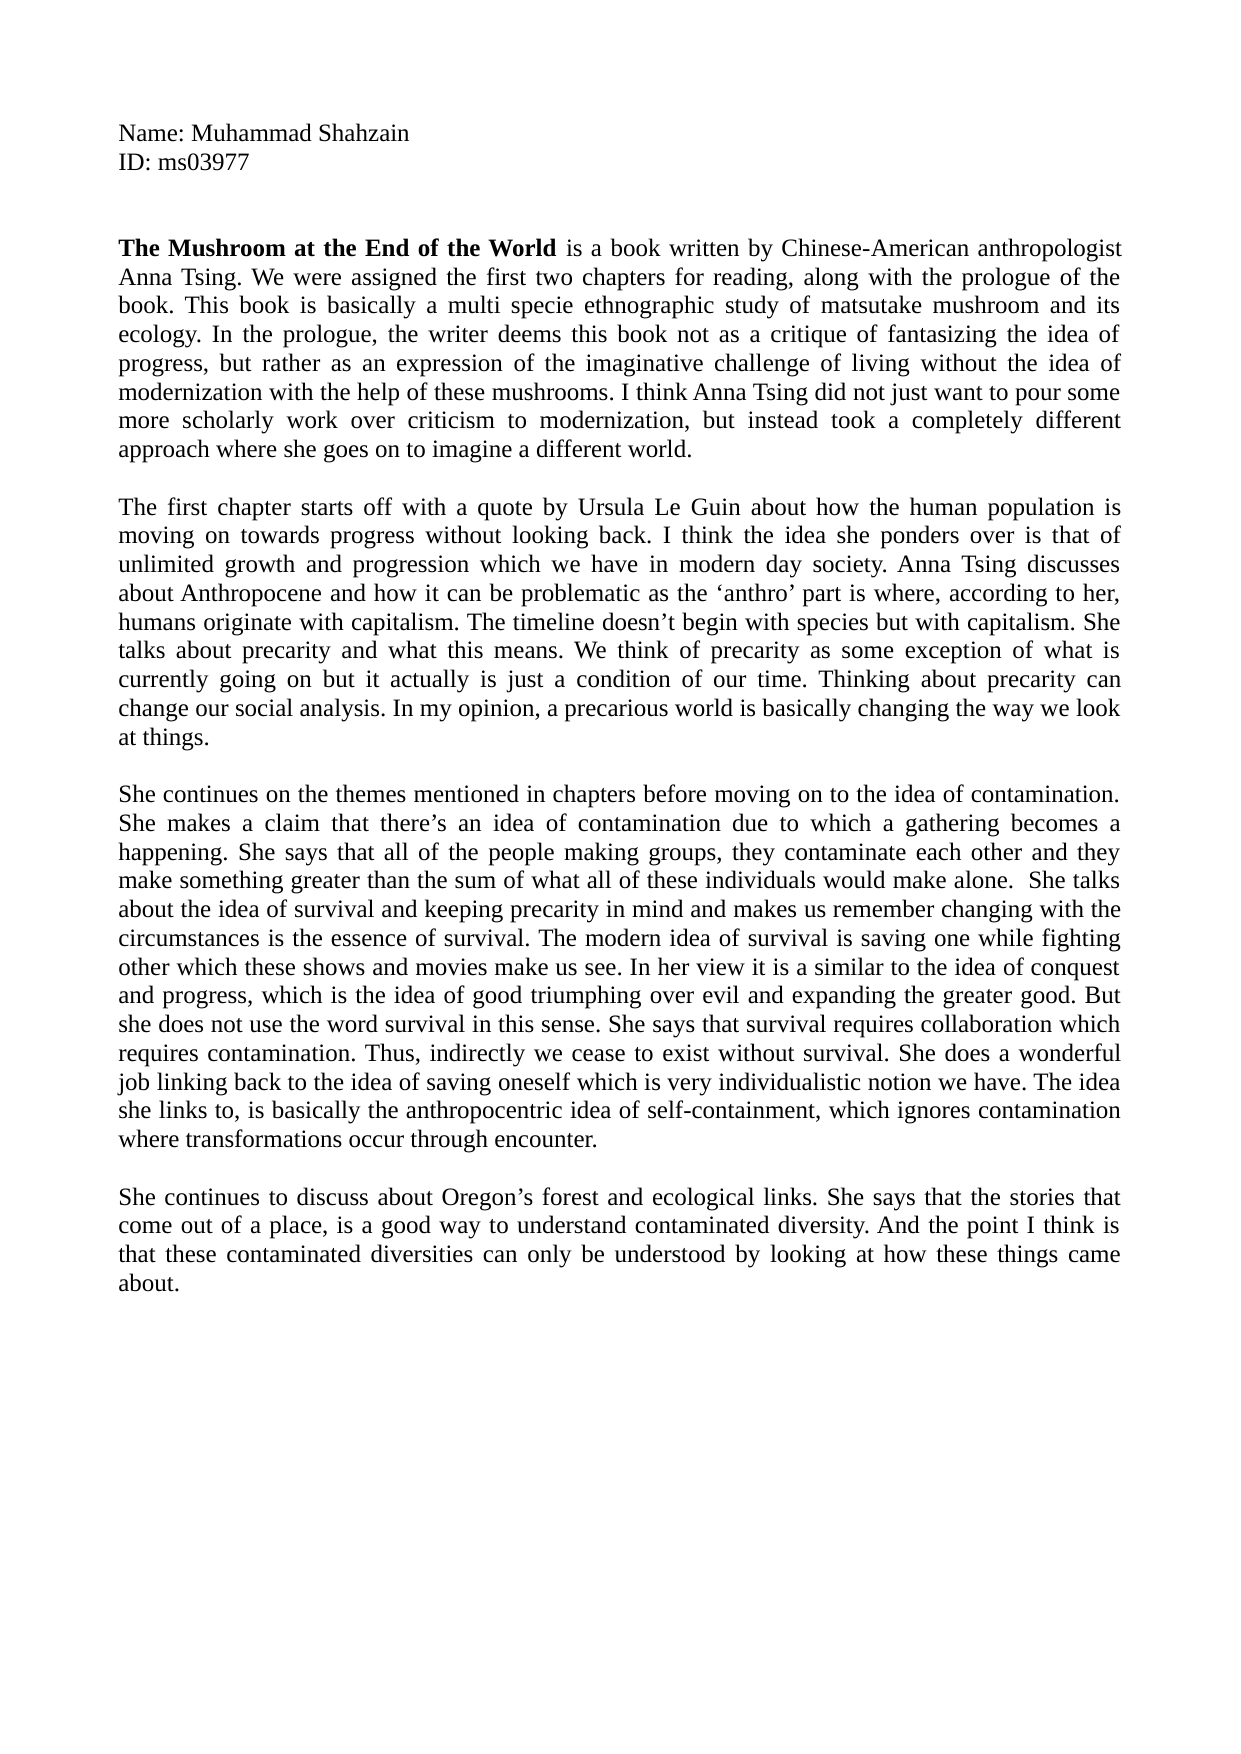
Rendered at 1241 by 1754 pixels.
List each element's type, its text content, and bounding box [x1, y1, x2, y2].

text Name: Muhammad Shahzain [118, 118, 1122, 147]
text The first chapter starts off with a quote by Ursula Le Guin about how the human population is moving on towards progress without looking back. I think the idea she ponders over is that of unlimited growth and progression which we have in modern day society. Anna Tsing discusses about Anthropocene and how it can be problematic as the ‘anthro’ part is where, according to her, humans originate with capitalism. The timeline doesn’t begin with species but with capitalism. She talks about precarity and what this means. We think of precarity as some exception of what is currently going on but it actually is just a condition of our time. Thinking about precarity can change our social analysis. In my opinion, a precarious world is basically changing the way we look at things. [118, 492, 1122, 751]
text She continues to discuss about Oregon’s forest and ecological links. She says that the stories that come out of a place, is a good way to understand contaminated diversity. And the point I think is that these contaminated diversities can only be understood by looking at how these things came about. [118, 1182, 1122, 1297]
text The Mushroom at the End of the World is a book written by Chinese-American anthropologist Anna Tsing. We were assigned the first two chapters for reading, along with the prologue of the book. This book is basically a multi specie ethnographic study of matsutake mushroom and its ecology. In the prologue, the writer deems this book not as a critique of fantasizing the idea of progress, but rather as an expression of the imaginative challenge of living without the idea of modernization with the help of these mushrooms. I think Anna Tsing did not just want to pour some more scholarly work over criticism to modernization, but instead took a completely different approach where she goes on to imagine a different world. [118, 233, 1122, 463]
text ID: ms03977 [118, 147, 1122, 176]
text She continues on the themes mentioned in chapters before moving on to the idea of contamination. She makes a claim that there’s an idea of contamination due to which a gathering becomes a happening. She says that all of the people making groups, they contaminate each other and they make something greater than the sum of what all of these individuals would make alone. She talks about the idea of survival and keeping precarity in mind and makes us remember changing with the circumstances is the essence of survival. The modern idea of survival is saving one while fighting other which these shows and movies make us see. In her view it is a similar to the idea of conquest and progress, which is the idea of good triumphing over evil and expanding the greater good. But she does not use the word survival in this sense. She says that survival requires collaboration which requires contamination. Thus, indirectly we cease to exist without survival. She does a wonderful job linking back to the idea of saving oneself which is very individualistic notion we have. The idea she links to, is basically the anthropocentric idea of self-containment, which ignores contamination where transformations occur through encounter. [118, 779, 1122, 1153]
